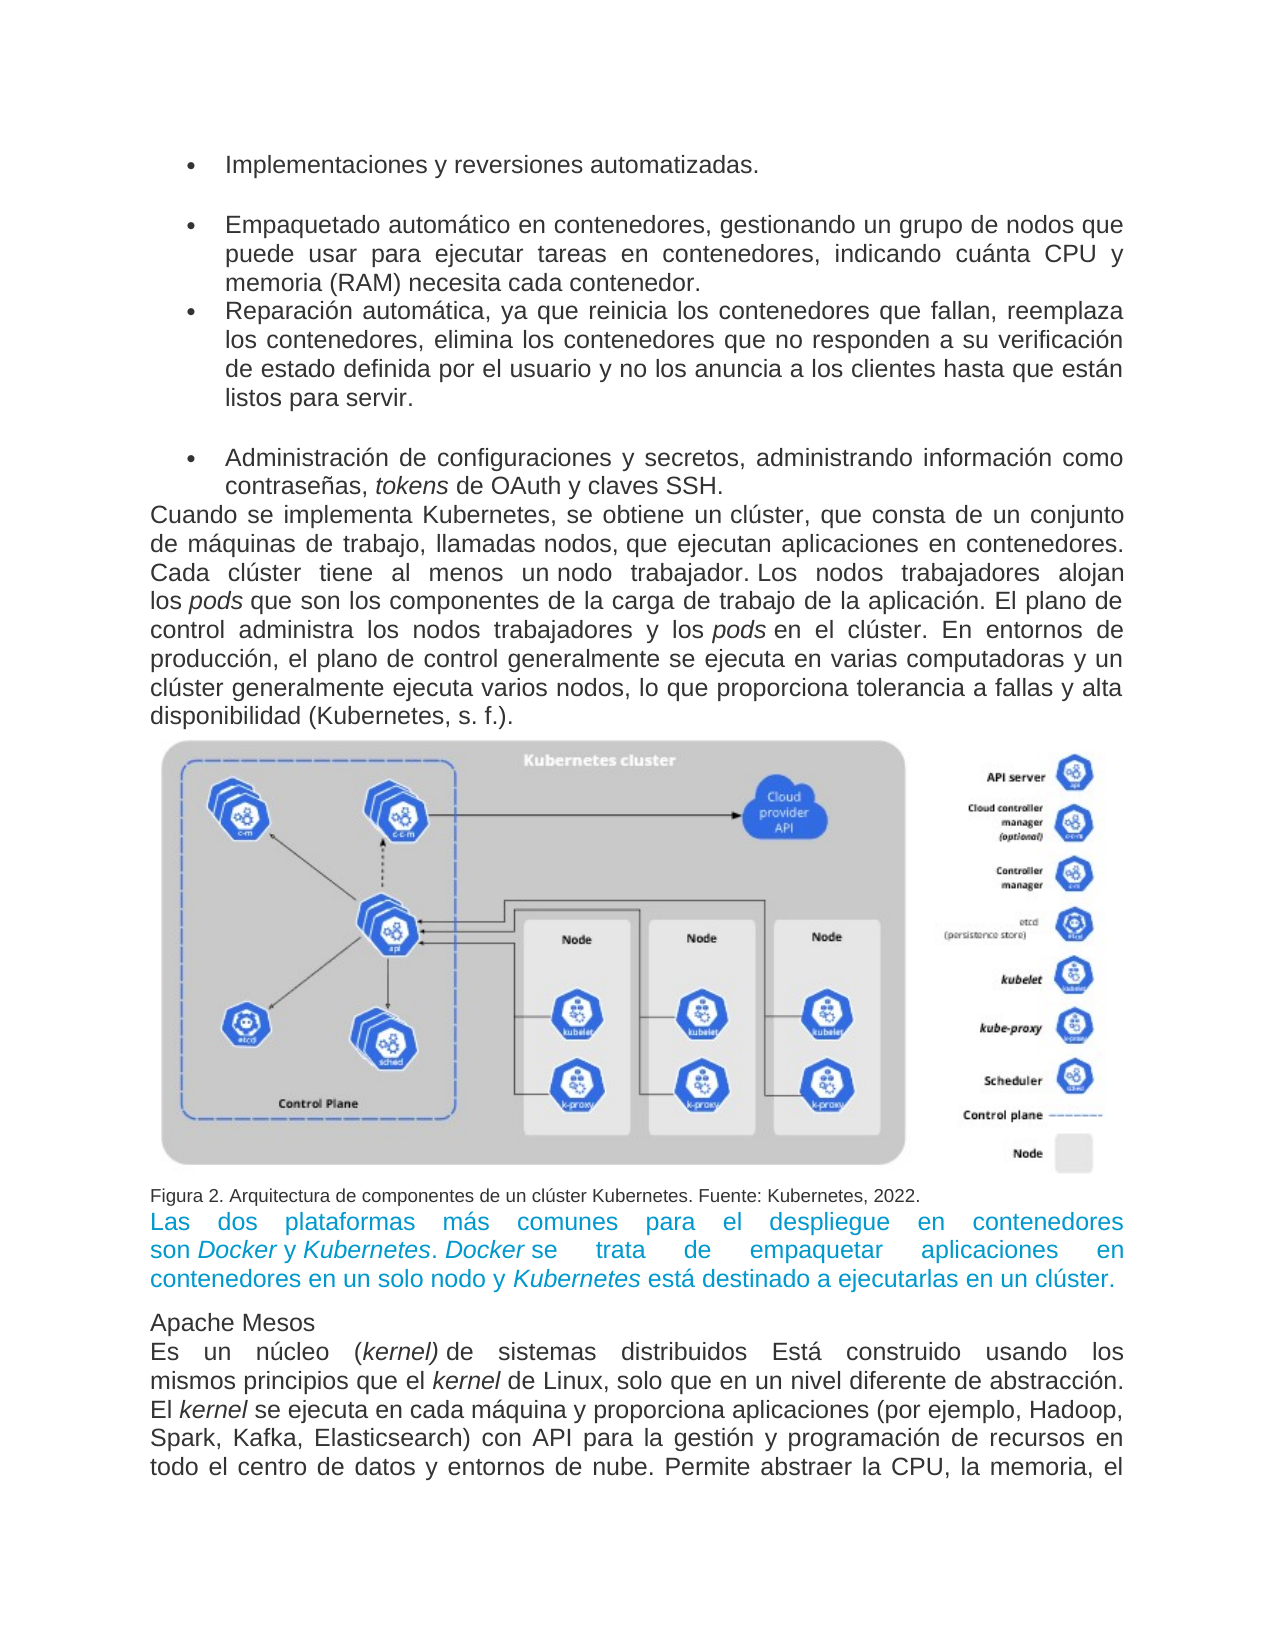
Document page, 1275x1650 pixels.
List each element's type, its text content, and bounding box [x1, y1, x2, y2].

text Apache Mesos [150, 1308, 1125, 1337]
list Implementaciones y reversiones automatizadas. [187, 150, 1125, 179]
list Reparación automática, ya que reinicia los contenedores que fallan, reemplaza los contenedores, elimina los contenedores que no responden a su verificación de estado definida por el usuario y no los anuncia a los clientes hasta que están listos para servir. [187, 296, 1125, 411]
text Figura 2. Arquitectura de componentes de un clúster Kubernetes. Fuente: Kubernetes, 2022. [150, 1185, 1125, 1207]
text Las dos plataformas más comunes para el despliegue en contenedores son Docker y Kubernetes. Docker se trata de empaquetar aplicaciones en contenedores en un solo nodo y Kubernetes está destinado a ejecutarlas en un clúster. [150, 1207, 1125, 1293]
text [150, 1337, 1125, 1481]
list Administración de configuraciones y secretos, administrando información como contraseñas, tokens de OAuth y claves SSH. [187, 442, 1125, 500]
picture [150, 730, 1124, 1185]
list Empaquetado automático en contenedores, gestionando un grupo de nodos que puede usar para ejecutar tareas en contenedores, indicando cuánta CPU y memoria (RAM) necesita cada contenedor. [187, 210, 1125, 296]
text Cuando se implementa Kubernetes, se obtiene un clúster, que consta de un conjunto de máquinas de trabajo, llamadas nodos, que ejecutan aplicaciones en contenedores. Cada clúster tiene al menos un nodo trabajador. Los nodos trabajadores alojan los pods que son los componentes de la carga de trabajo de la aplicación. El plano de control administra los nodos trabajadores y los pods en el clúster. En entornos de producción, el plano de control generalmente se ejecuta en varias computadoras y un clúster generalmente ejecuta varios nodos, lo que proporciona tolerancia a fallas y alta disponibilidad (Kubernetes, s. f.). [150, 500, 1125, 730]
